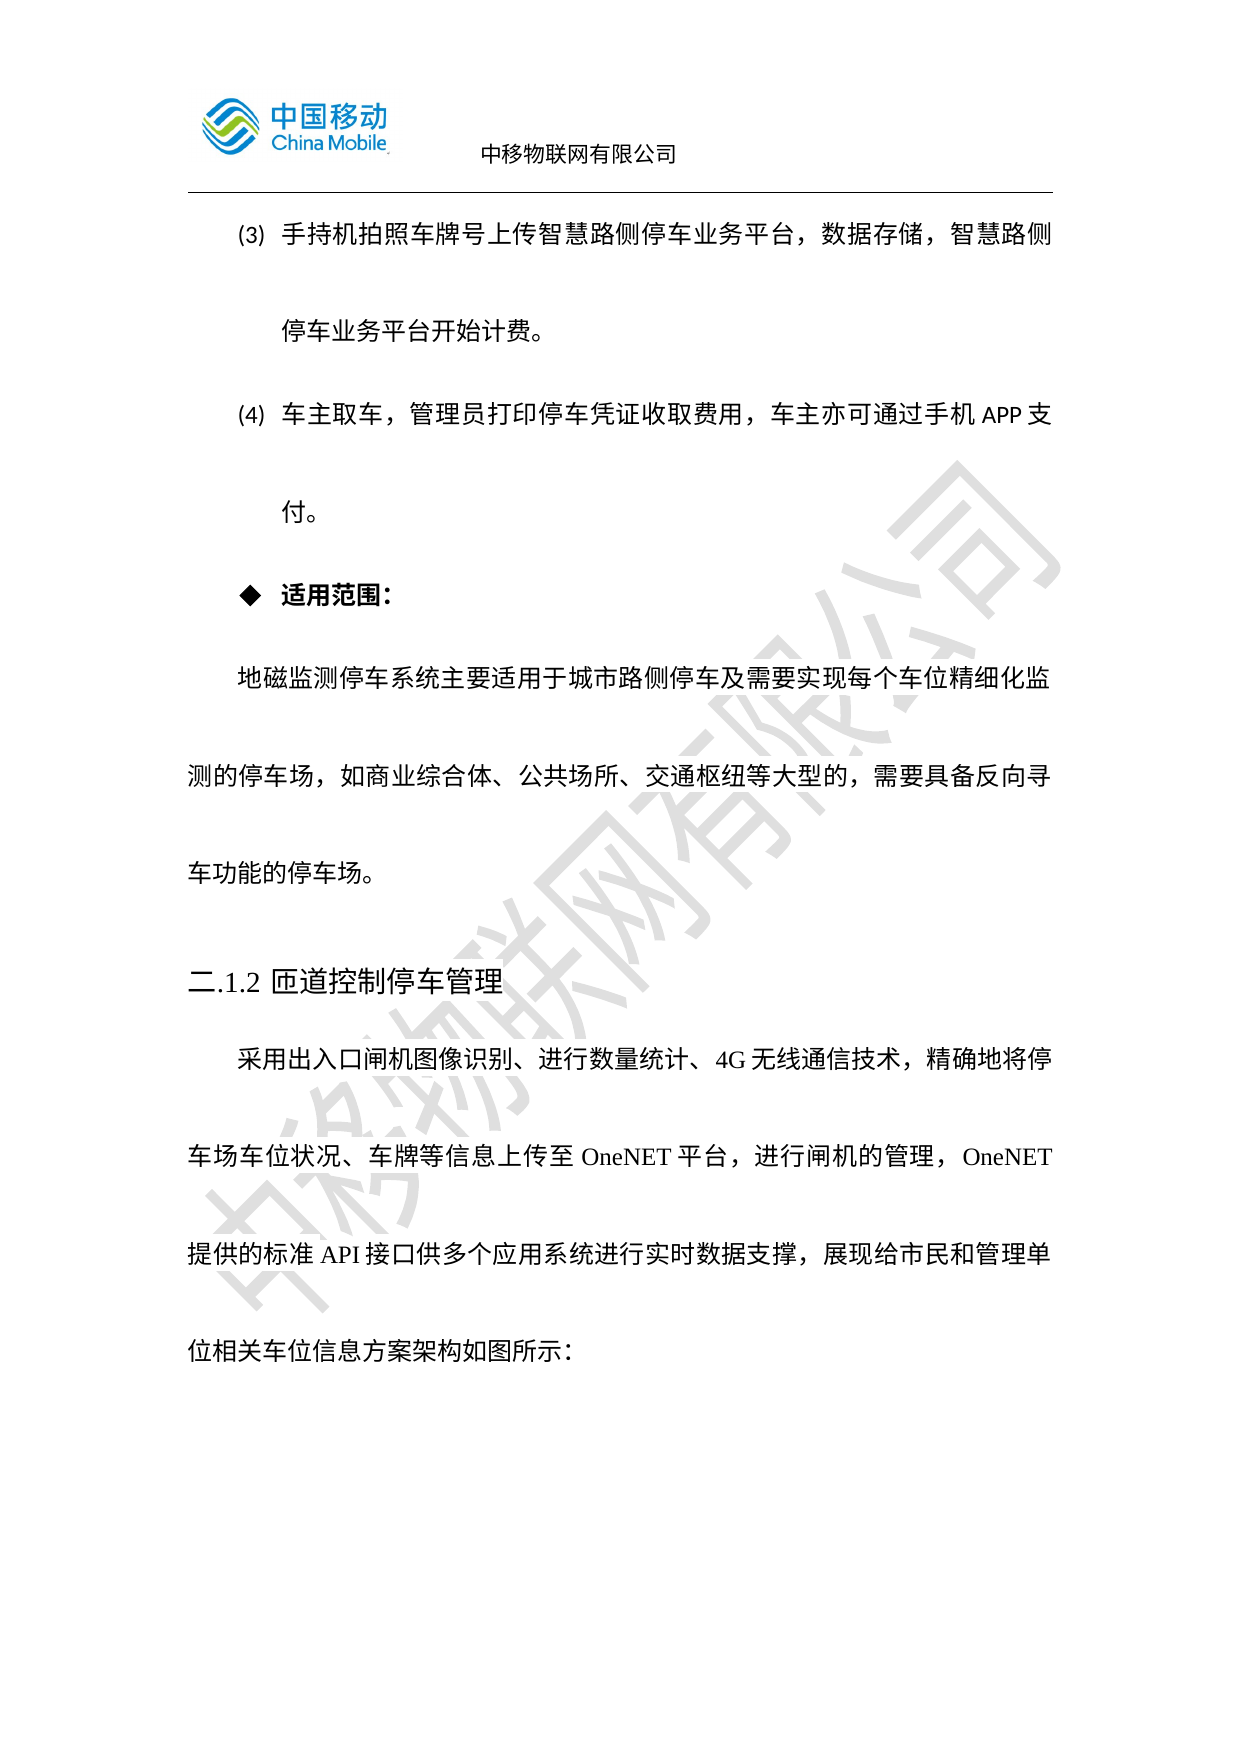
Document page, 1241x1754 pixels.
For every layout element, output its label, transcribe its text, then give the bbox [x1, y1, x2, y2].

text 采用出入口闸机图像识别、进行数量统计、4G无线通信技术，精确地将停车场车位状况、车牌等信息上传至OneNET平台，进行闸机的管理，OneNET提供的标准API接口供多个应用系统进行实时数据支撑，展现给市民和管理单位相关车位信息方案架构如图所示： [187, 1025, 1053, 1382]
text 地磁监测停车系统主要适用于城市路侧停车及需要实现每个车位精细化监测的停车场，如商业综合体、公共场所、交通枢纽等大型的，需要具备反向寻车功能的停车场。 [187, 644, 1053, 904]
list 适用范围： [238, 561, 1053, 626]
list 车主取车，管理员打印停车凭证收取费用，车主亦可通过手机APP支付。 [237, 381, 1053, 543]
list 手持机拍照车牌号上传智慧路侧停车业务平台，数据存储，智慧路侧停车业务平台开始计费。 [237, 200, 1053, 362]
picture [187, 88, 404, 162]
subtitle 匝道控制停车管理 [187, 947, 1053, 1012]
